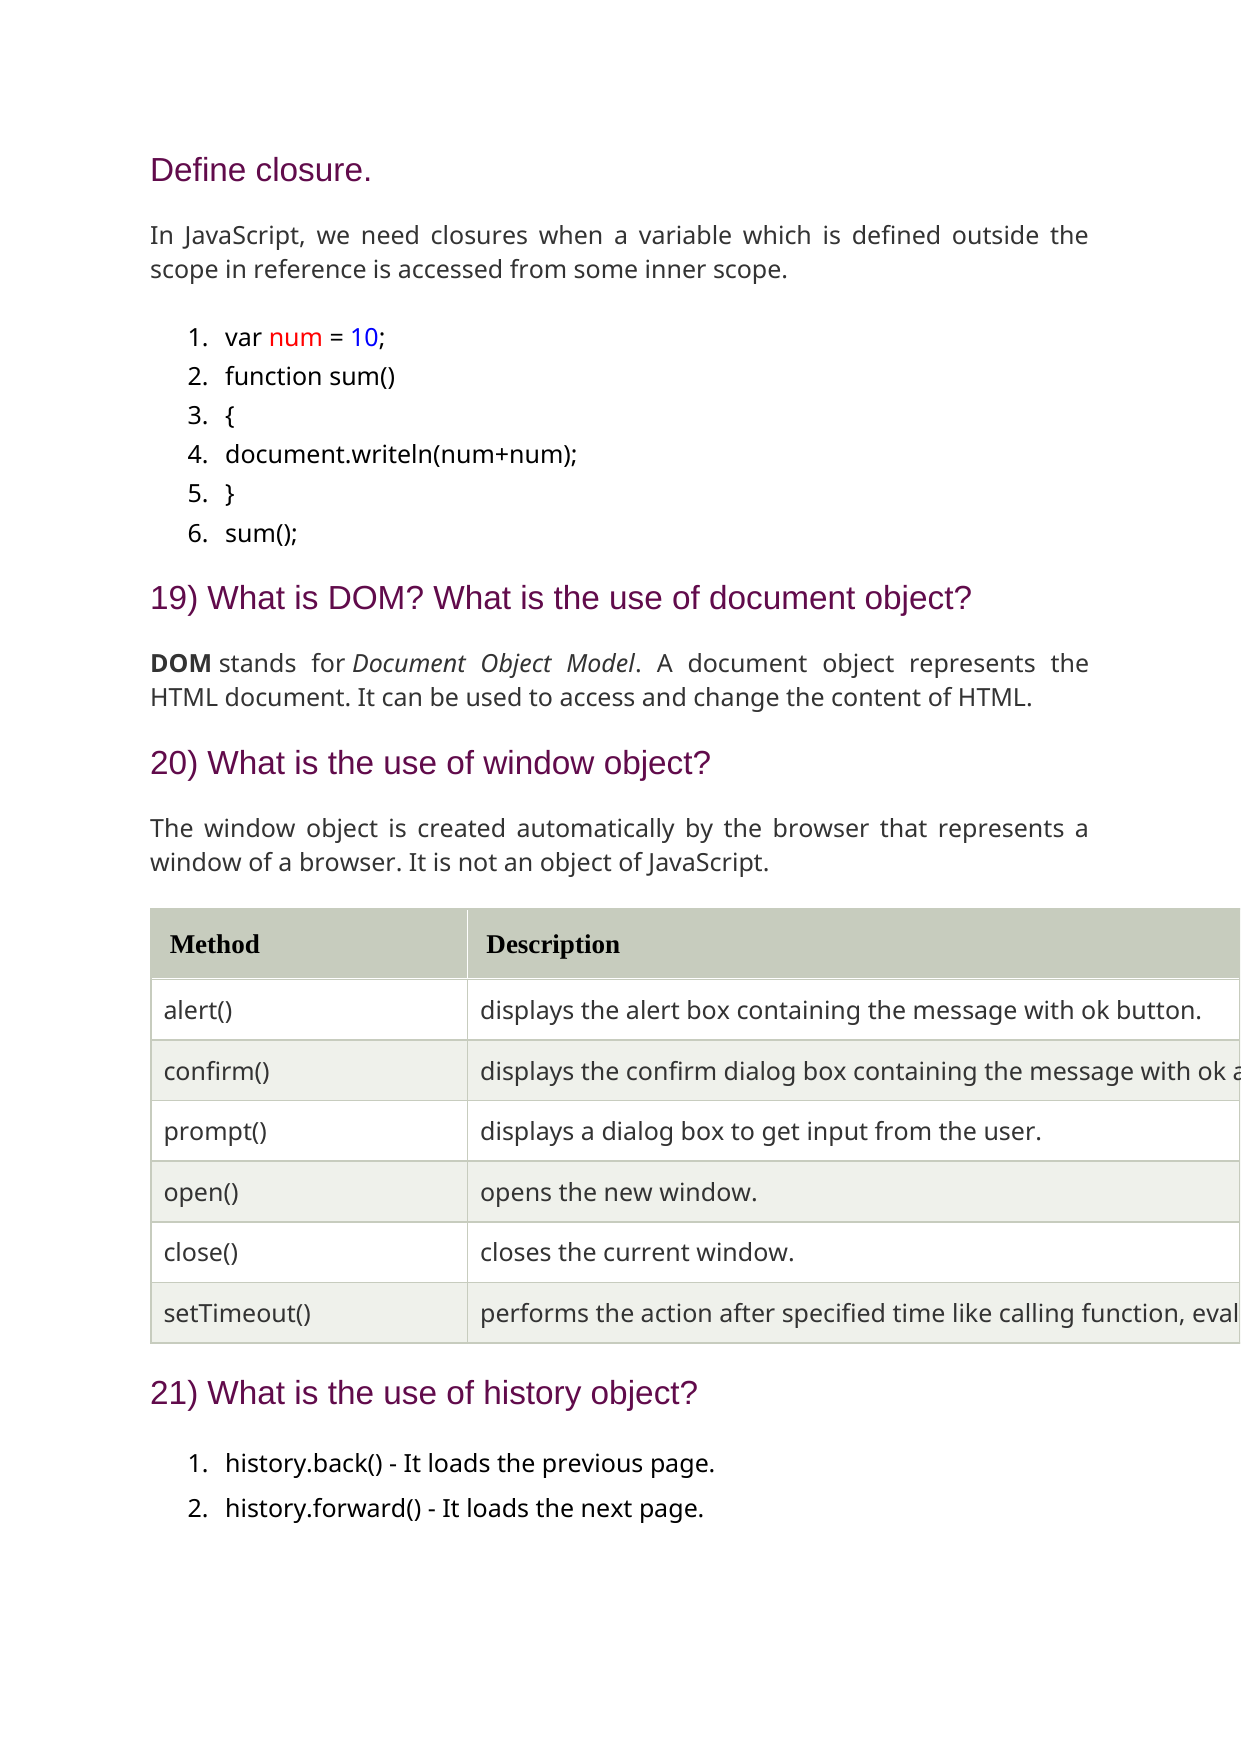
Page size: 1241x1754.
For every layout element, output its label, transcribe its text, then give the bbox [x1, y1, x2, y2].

table_cell closes the current window. [468, 1223, 1239, 1282]
table_cell close() [152, 1223, 467, 1282]
table_header Description [468, 910, 1239, 978]
table_cell performs the action after specified time like calling function, evaluating expressions. [468, 1283, 1239, 1342]
text The window object is created automatically by the browser that represents a window of a browser. It is not an object of JavaScript. [150, 811, 1090, 879]
table_cell confirm() [152, 1041, 467, 1100]
table_cell displays the confirm dialog box containing the message with ok and cancel button. [468, 1041, 1239, 1100]
list document.writeln(num+num); [187, 432, 1090, 471]
list history.back() - It loads the previous page. [187, 1441, 1090, 1479]
table_header Method [152, 910, 467, 978]
table_cell setTimeout() [152, 1283, 467, 1342]
table_cell alert() [152, 980, 467, 1039]
table_cell opens the new window. [468, 1162, 1239, 1221]
list var num = 10; [187, 315, 1090, 354]
list { [187, 393, 1090, 432]
table_cell displays the alert box containing the message with ok button. [468, 980, 1239, 1039]
text Define closure. [150, 150, 1090, 188]
list } [187, 471, 1090, 510]
list sum(); [187, 510, 1090, 549]
subtitle 19) What is DOM? What is the use of document object? [150, 578, 1090, 617]
subtitle 21) What is the use of history object? [150, 1373, 1090, 1411]
text In JavaScript, we need closures when a variable which is defined outside the scope in reference is accessed from some inner scope. [150, 218, 1090, 286]
list function sum() [187, 354, 1090, 393]
subtitle 20) What is the use of window object? [150, 743, 1090, 782]
list history.forward() - It loads the next page. [187, 1486, 1090, 1525]
table_cell prompt() [152, 1101, 467, 1160]
table_cell open() [152, 1162, 467, 1221]
table_cell displays a dialog box to get input from the user. [468, 1101, 1239, 1160]
text DOM stands for Document Object Model. A document object represents the HTML document. It can be used to access and change the content of HTML. [150, 646, 1090, 714]
